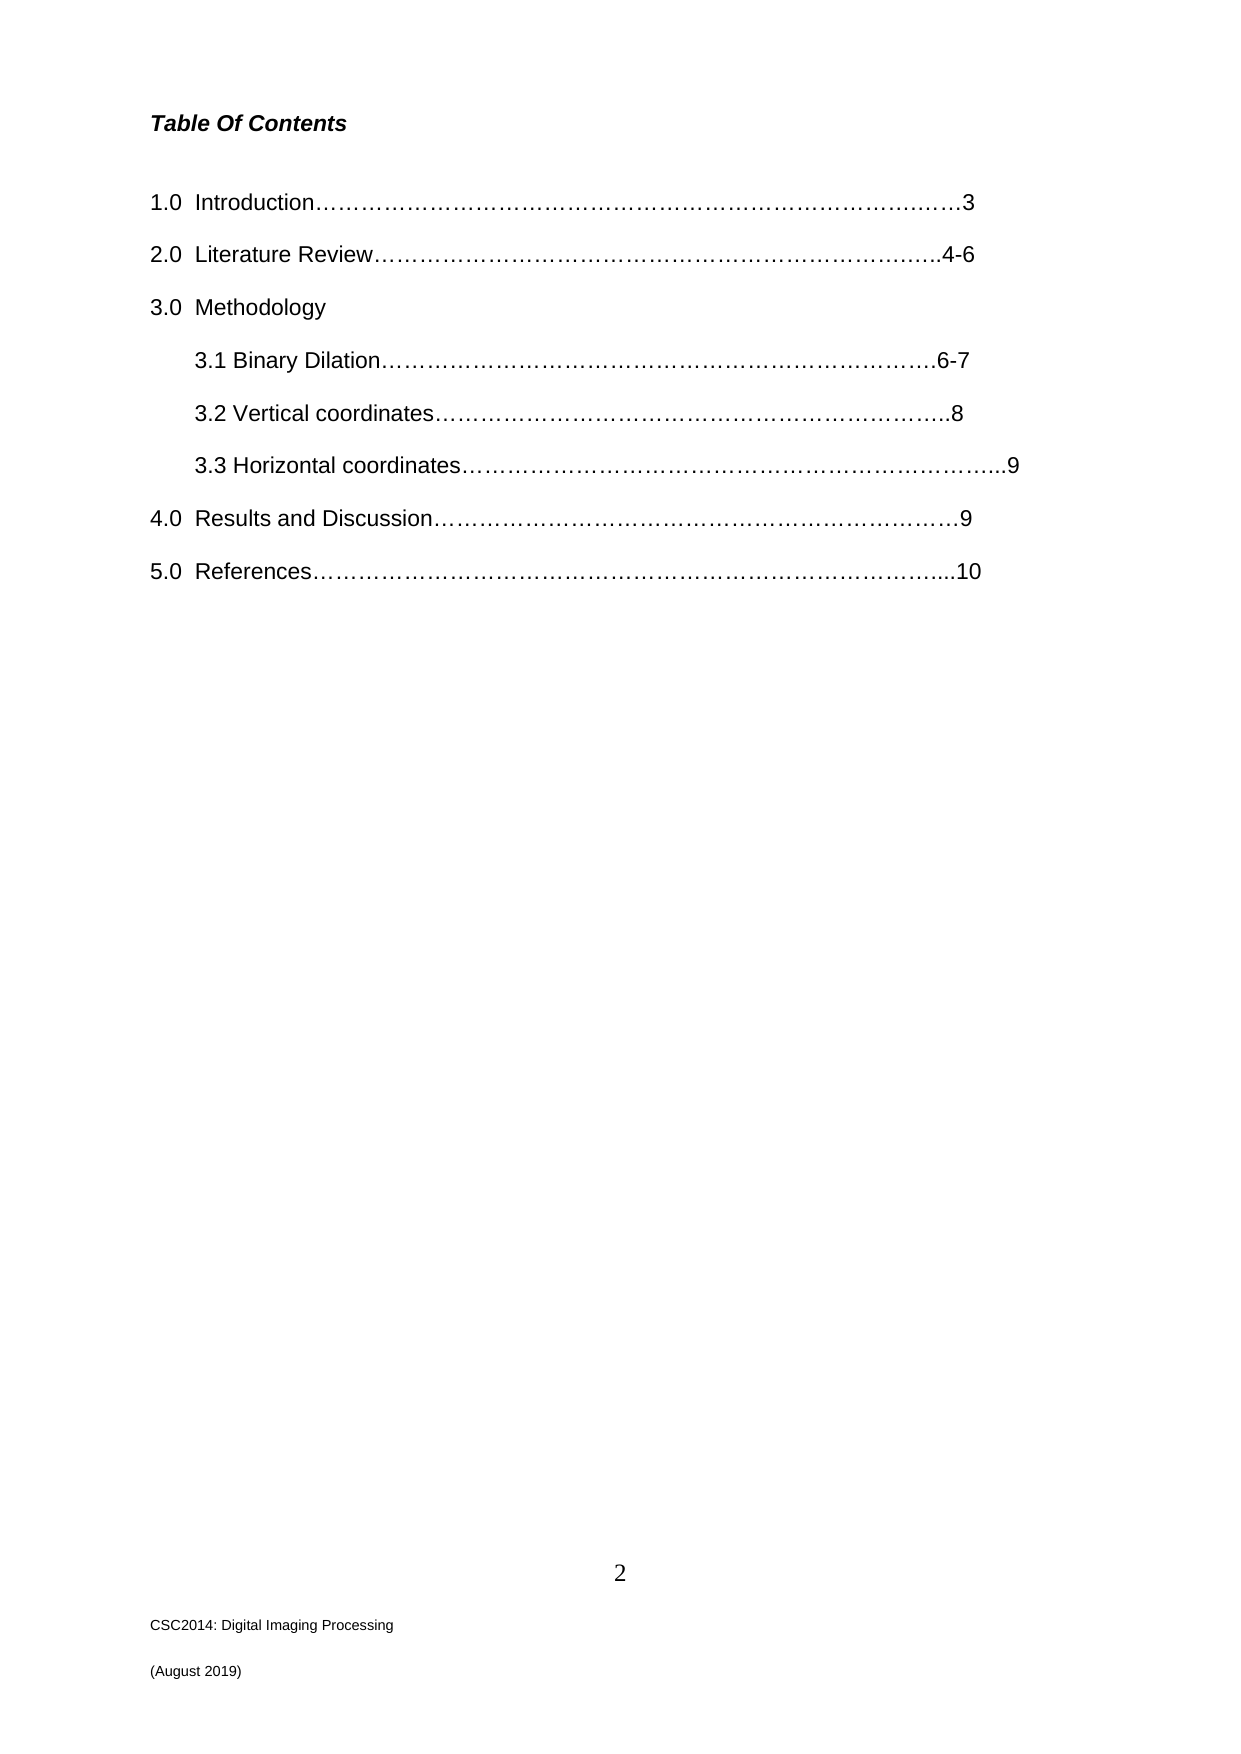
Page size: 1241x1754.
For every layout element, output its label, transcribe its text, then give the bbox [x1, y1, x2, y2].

text 5.0 References………………………………………………………………………....10 [150, 558, 1090, 584]
text Table Of Contents [150, 110, 1090, 136]
text 3.2 Vertical coordinates…………………………………………………………..8 [150, 399, 1090, 426]
text 4.0 Results and Discussion……………………………………………………………9 [150, 505, 1090, 531]
text 3.1 Binary Dilation……………………………………………………………….6-7 [150, 347, 1090, 373]
text 2.0 Literature Review…………………………………………………………….…..4-6 [150, 241, 1090, 268]
text 3.3 Horizontal coordinates……………………………………………………………...9 [150, 452, 1090, 479]
text 3.0 Methodology [150, 294, 1090, 321]
text 1.0 Introduction…………………………………………………………………….……3 [150, 189, 1090, 215]
